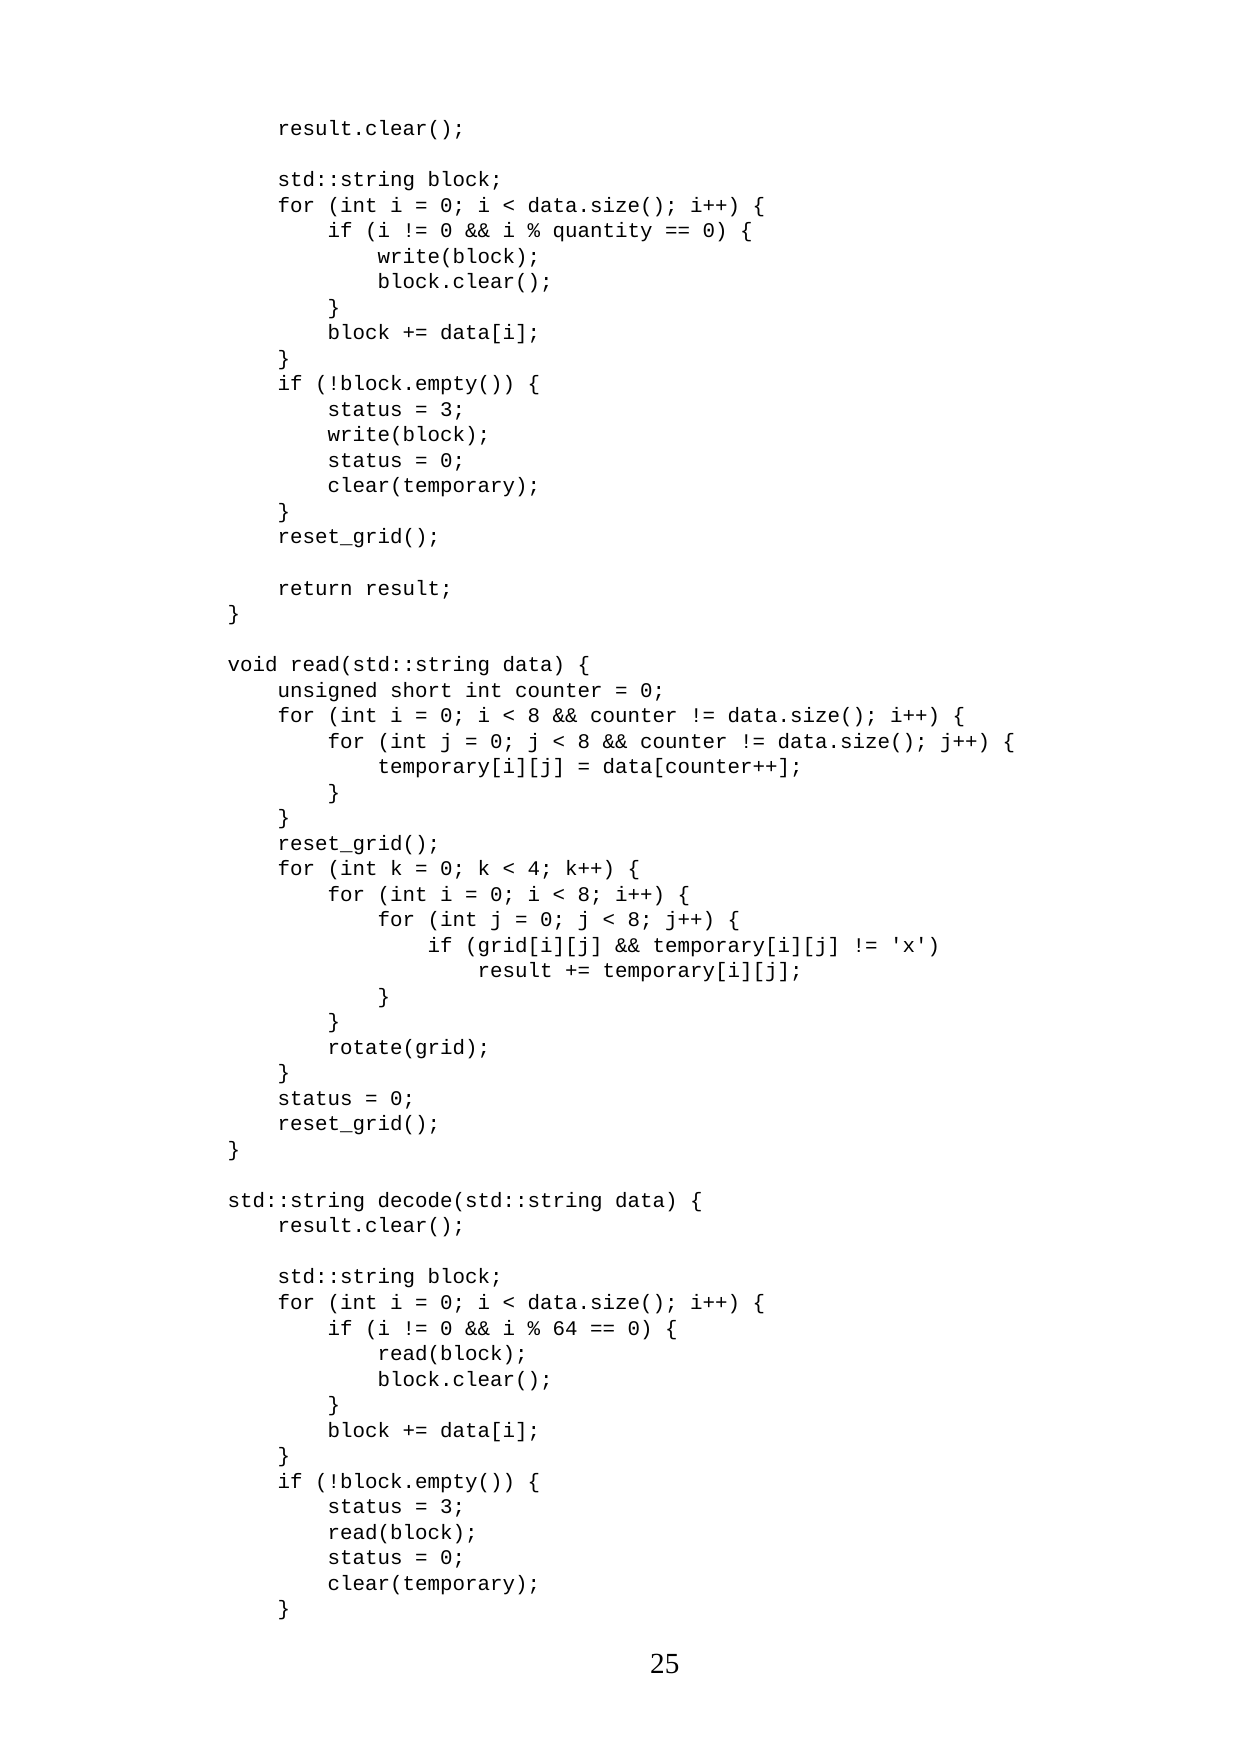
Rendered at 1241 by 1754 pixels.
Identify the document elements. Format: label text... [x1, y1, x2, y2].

text std::string block; [177, 1267, 1152, 1290]
text for (int i = 0; i < data.size(); i++) { [177, 1292, 1152, 1316]
text if (!block.empty()) { [177, 1471, 1152, 1494]
text block += data[i]; [177, 1420, 1152, 1443]
text for (int i = 0; i < 8; i++) { [177, 884, 1152, 907]
text write(block); [177, 246, 1152, 269]
text for (int k = 0; k < 4; k++) { [177, 858, 1152, 882]
text reset_grid(); [177, 526, 1152, 550]
text read(block); [177, 1343, 1152, 1367]
text } [177, 1011, 1152, 1035]
text read(block); [177, 1522, 1152, 1545]
text reset_grid(); [177, 833, 1152, 856]
text for (int j = 0; j < 8 && counter != data.size(); j++) { [177, 731, 1152, 754]
text unsigned short int counter = 0; [177, 679, 1152, 703]
text } [177, 348, 1152, 371]
text status = 0; [177, 1088, 1152, 1112]
text } [177, 603, 1152, 627]
text result += temporary[i][j]; [177, 960, 1152, 984]
text } [177, 1062, 1152, 1086]
text } [177, 297, 1152, 320]
text } [177, 1445, 1152, 1469]
text status = 0; [177, 450, 1152, 473]
text for (int i = 0; i < data.size(); i++) { [177, 195, 1152, 218]
text std::string decode(std::string data) { [177, 1190, 1152, 1214]
text } [177, 1139, 1152, 1163]
text void read(std::string data) { [177, 654, 1152, 678]
text status = 3; [177, 1496, 1152, 1520]
text clear(temporary); [177, 475, 1152, 499]
text for (int j = 0; j < 8; j++) { [177, 909, 1152, 933]
text result.clear(); [177, 1216, 1152, 1239]
text status = 3; [177, 399, 1152, 422]
text block.clear(); [177, 271, 1152, 295]
text if (i != 0 && i % quantity == 0) { [177, 220, 1152, 244]
text if (!block.empty()) { [177, 373, 1152, 397]
text } [177, 782, 1152, 805]
text status = 0; [177, 1547, 1152, 1571]
text reset_grid(); [177, 1113, 1152, 1137]
text clear(temporary); [177, 1573, 1152, 1596]
text std::string block; [177, 169, 1152, 193]
text result.clear(); [177, 118, 1152, 142]
text } [177, 986, 1152, 1009]
text if (i != 0 && i % 64 == 0) { [177, 1318, 1152, 1341]
text rotate(grid); [177, 1037, 1152, 1061]
text block.clear(); [177, 1369, 1152, 1392]
text } [177, 1394, 1152, 1418]
text } [177, 1598, 1152, 1622]
text return result; [177, 577, 1152, 601]
text write(block); [177, 424, 1152, 448]
text if (grid[i][j] && temporary[i][j] != 'x') [177, 935, 1152, 958]
text } [177, 501, 1152, 524]
text } [177, 807, 1152, 831]
text for (int i = 0; i < 8 && counter != data.size(); i++) { [177, 705, 1152, 729]
text temporary[i][j] = data[counter++]; [177, 756, 1152, 780]
text block += data[i]; [177, 322, 1152, 346]
